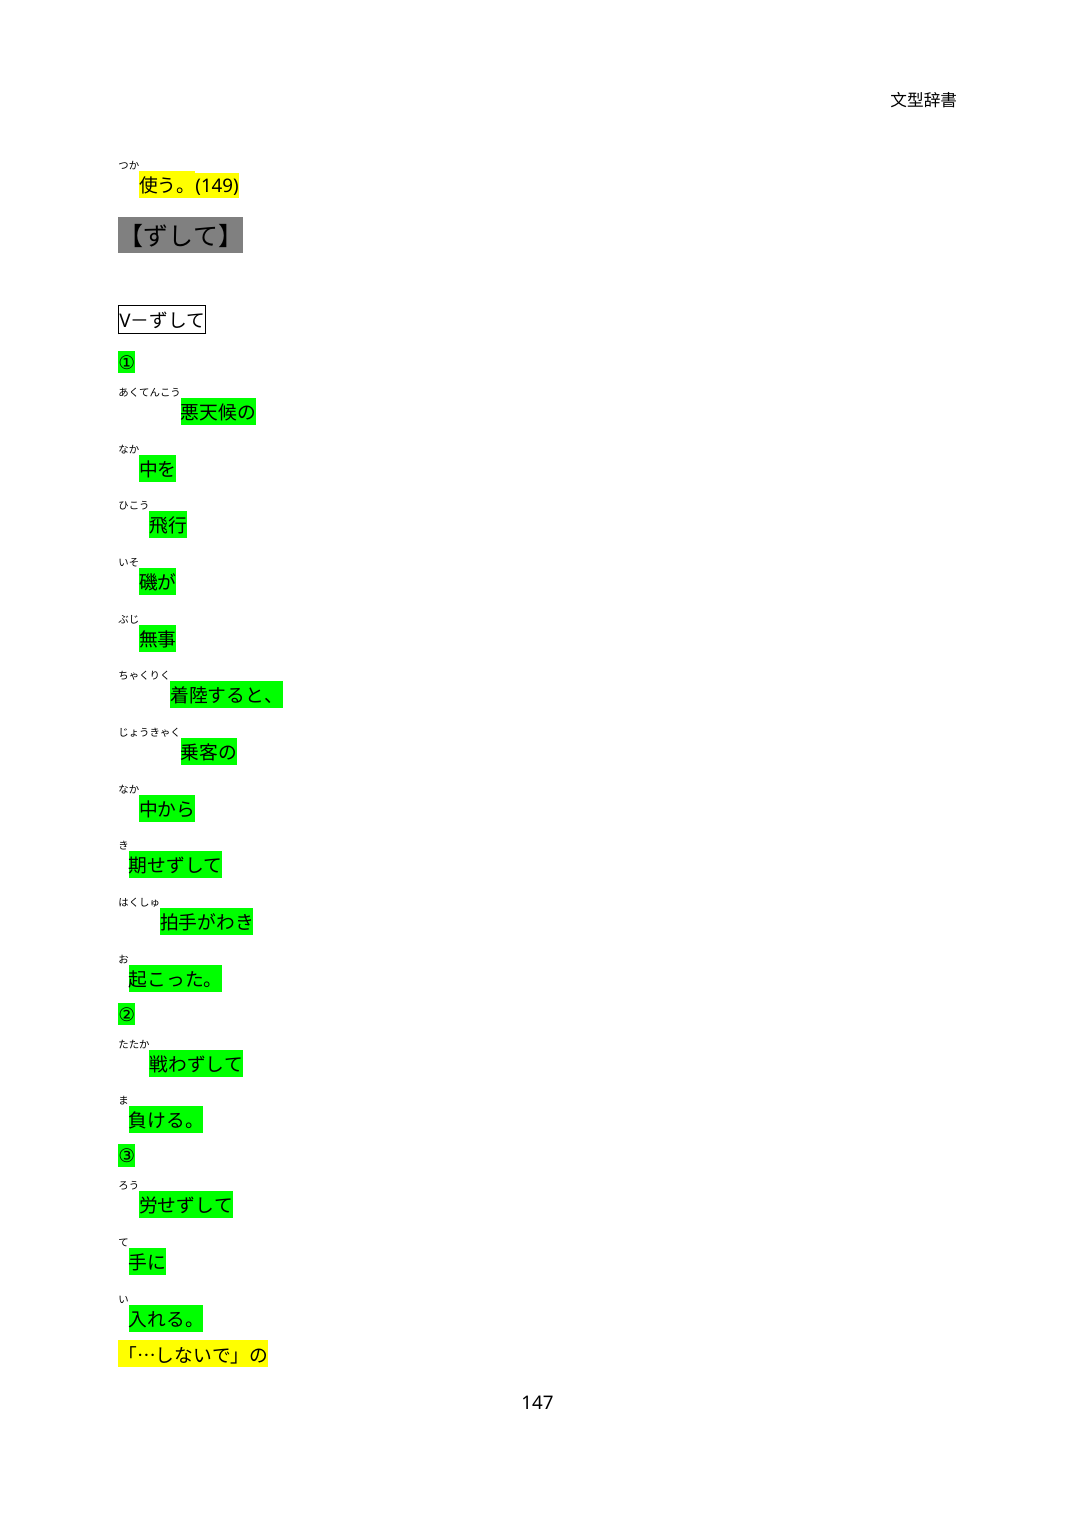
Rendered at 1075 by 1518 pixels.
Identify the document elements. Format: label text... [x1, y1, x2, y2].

subtitle 【ずして】 [118, 206, 957, 263]
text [118, 150, 957, 206]
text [118, 263, 957, 1368]
